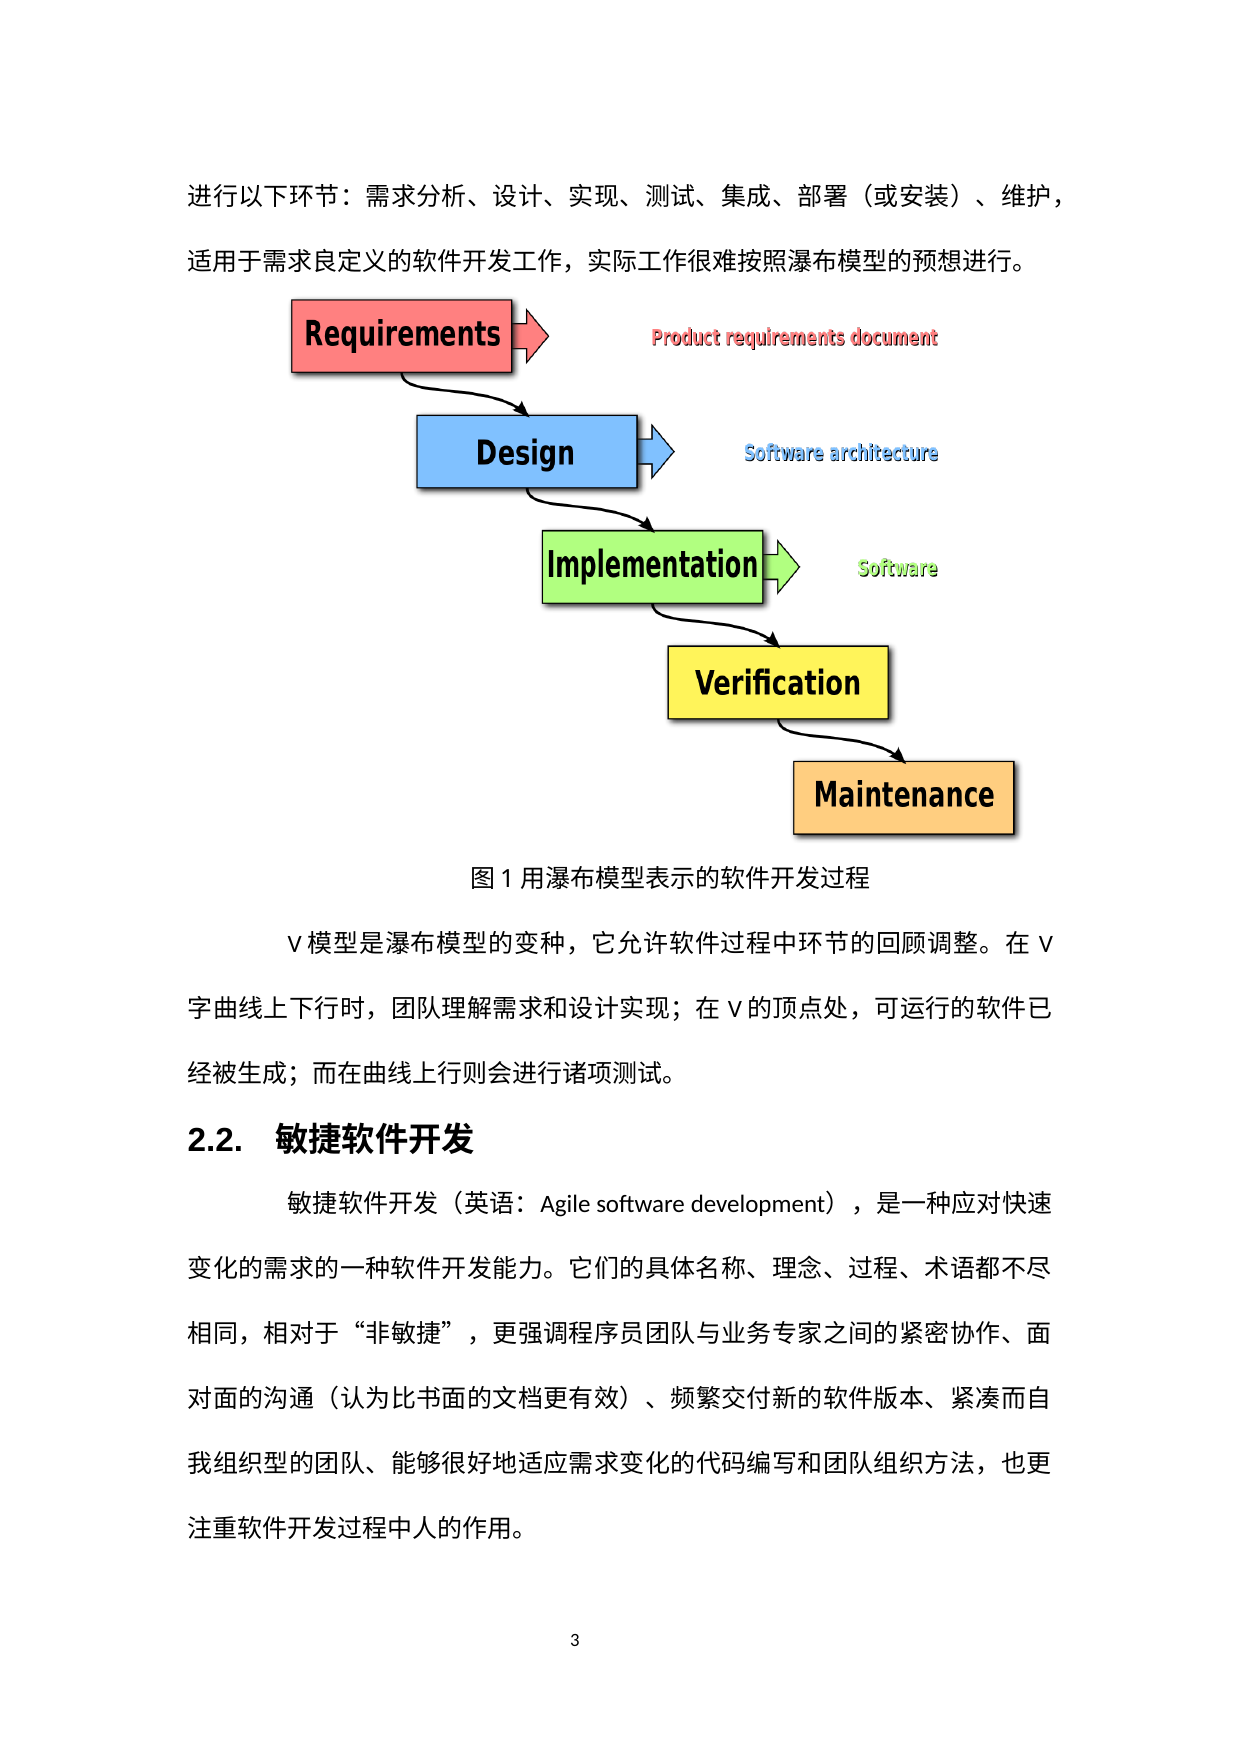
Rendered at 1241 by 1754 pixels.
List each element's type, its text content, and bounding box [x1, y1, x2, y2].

subtitle 敏捷软件开发 [187, 1234, 1053, 1299]
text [187, 1299, 1053, 1559]
text V模型是瀑布模型的变种，它允许软件过程中环节的回顾调整。在V字曲线上下行时，团队理解需求和设计实现；在V的顶点处，可运行的软件已经被生成；而在曲线上行则会进行诸项测试。 [187, 1039, 1053, 1234]
text 图1 用瀑布模型表示的软件开发过程 [187, 974, 1053, 1039]
subtitle 瀑布模型 [187, 162, 1053, 227]
picture [287, 422, 1025, 975]
text 瀑布模型是经典的生命周期模型，简单的线性过程模型。一般会依次进行以下环节：需求分析、设计、实现、测试、集成、部署（或安装）、维护，适用于需求良定义的软件开发工作，实际工作很难按照瀑布模型的预想进行。 [187, 227, 1053, 422]
